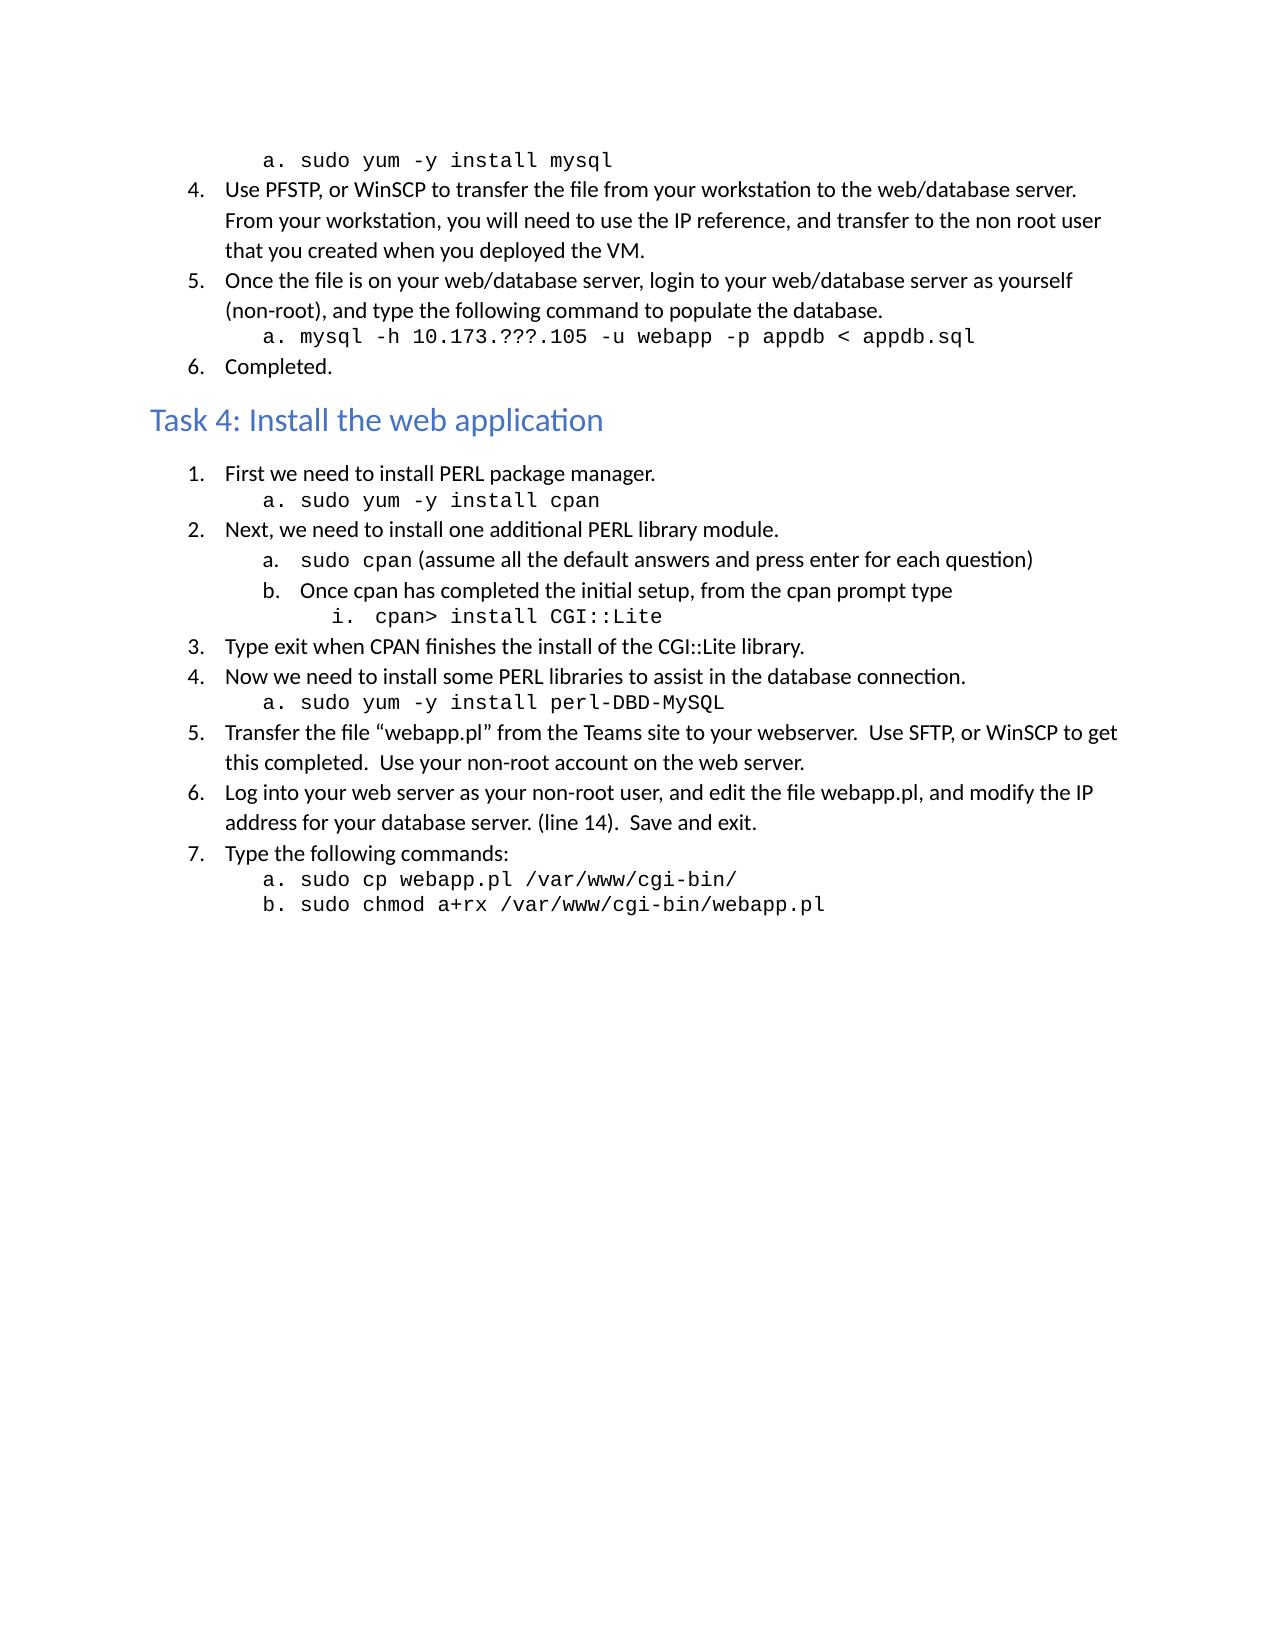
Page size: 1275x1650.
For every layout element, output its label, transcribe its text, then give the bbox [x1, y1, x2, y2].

list sudo yum -y install cpan [262, 490, 1125, 513]
list mysql -h 10.173.???.105 -u webapp -p appdb < appdb.sql [262, 327, 1125, 350]
list First we need to install PERL package manager. [187, 459, 1125, 488]
list sudo chmod a+rx /var/www/cgi-bin/webapp.pl [262, 894, 1125, 918]
list Transfer the file “webapp.pl” from the Teams site to your webserver. Use SFTP, or WinSCP to get this completed. Use your non-root account on the web server. [187, 718, 1125, 776]
list Now we need to install some PERL libraries to assist in the database connection. [187, 662, 1125, 690]
text Task 4: Install the web application [150, 399, 1125, 440]
list Type exit when CPAN finishes the install of the CGI::Lite library. [187, 632, 1125, 660]
list Log into your web server as your non-root user, and edit the file webapp.pl, and modify the IP address for your database server. (line 14). Save and exit. [187, 778, 1125, 837]
list Completed. [187, 352, 1125, 380]
list Once the file is on your web/database server, login to your web/database server as yourself (non-root), and type the following command to populate the database. [187, 266, 1125, 324]
list Use PFSTP, or WinSCP to transfer the file from your workstation to the web/database server. From your workstation, you will need to use the IP reference, and transfer to the non root user that you created when you deployed the VM. [187, 176, 1125, 264]
list cpan> install CGI::Lite [356, 606, 1125, 630]
list Next, we need to install one additional PERL library module. [187, 515, 1125, 543]
list Type the following commands: [187, 839, 1125, 867]
list sudo yum -y install perl-DBD-MySQL [262, 692, 1125, 716]
list sudo cpan (assume all the default answers and press enter for each question) [262, 546, 1125, 574]
list sudo cp webapp.pl /var/www/cgi-bin/ [262, 869, 1125, 893]
list sudo yum -y install mysql [262, 150, 1125, 174]
list Once cpan has completed the initial setup, from the cpan prompt type [262, 576, 1125, 604]
